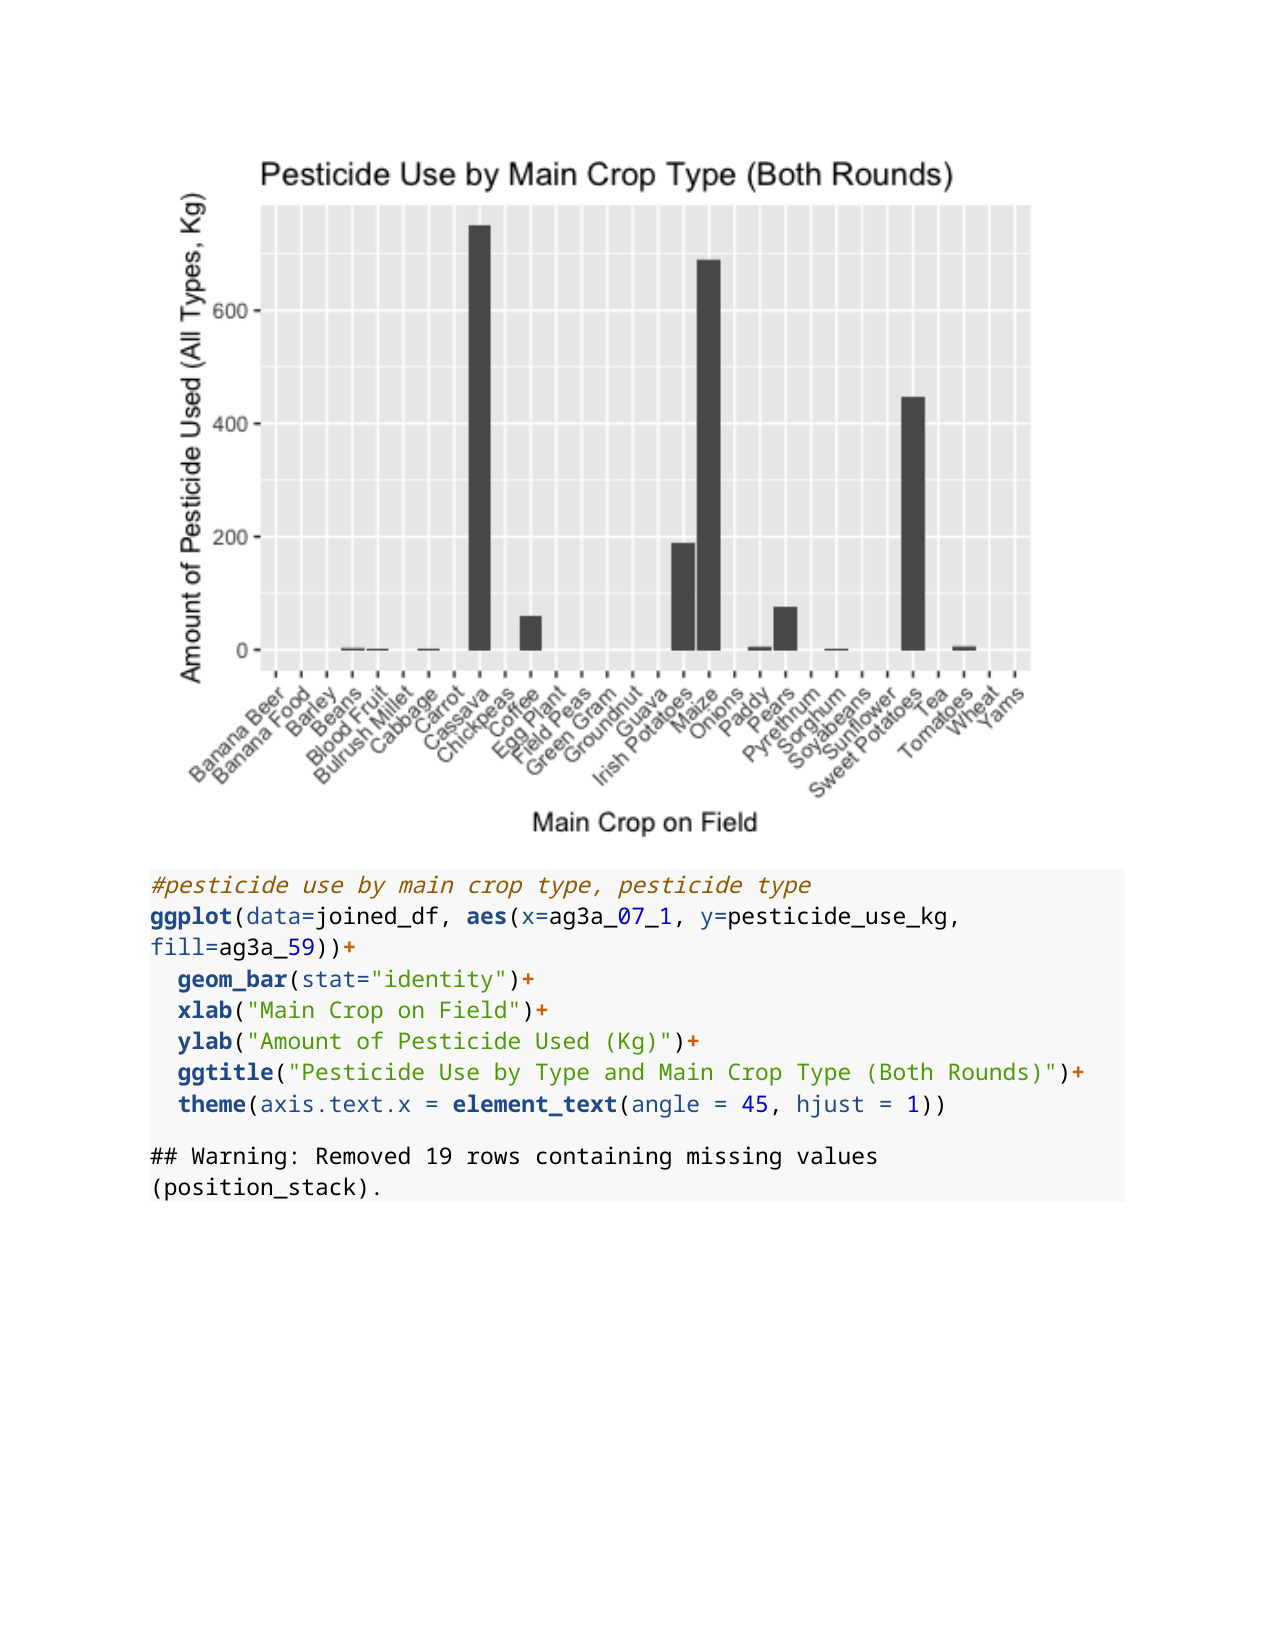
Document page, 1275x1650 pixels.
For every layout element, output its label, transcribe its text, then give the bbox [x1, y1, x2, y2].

text ## Warning: Removed 19 rows containing missing values (position_stack). [150, 1139, 1125, 1202]
text #pesticide use by main crop type, pesticide type ggplot(data=joined_df, aes(x=ag3a_07_1, y=pesticide_use_kg, fill=ag3a_59))+ geom_bar(stat="identity")+ xlab("Main Crop on Field")+ ylab("Amount of Pesticide Used (Kg)")+ ggtitle("Pesticide Use by Type and Main Crop Type (Both Rounds)")+ theme(axis.text.x = element_text(angle = 45, hjust = 1)) [150, 869, 1125, 1119]
picture [168, 150, 1044, 850]
